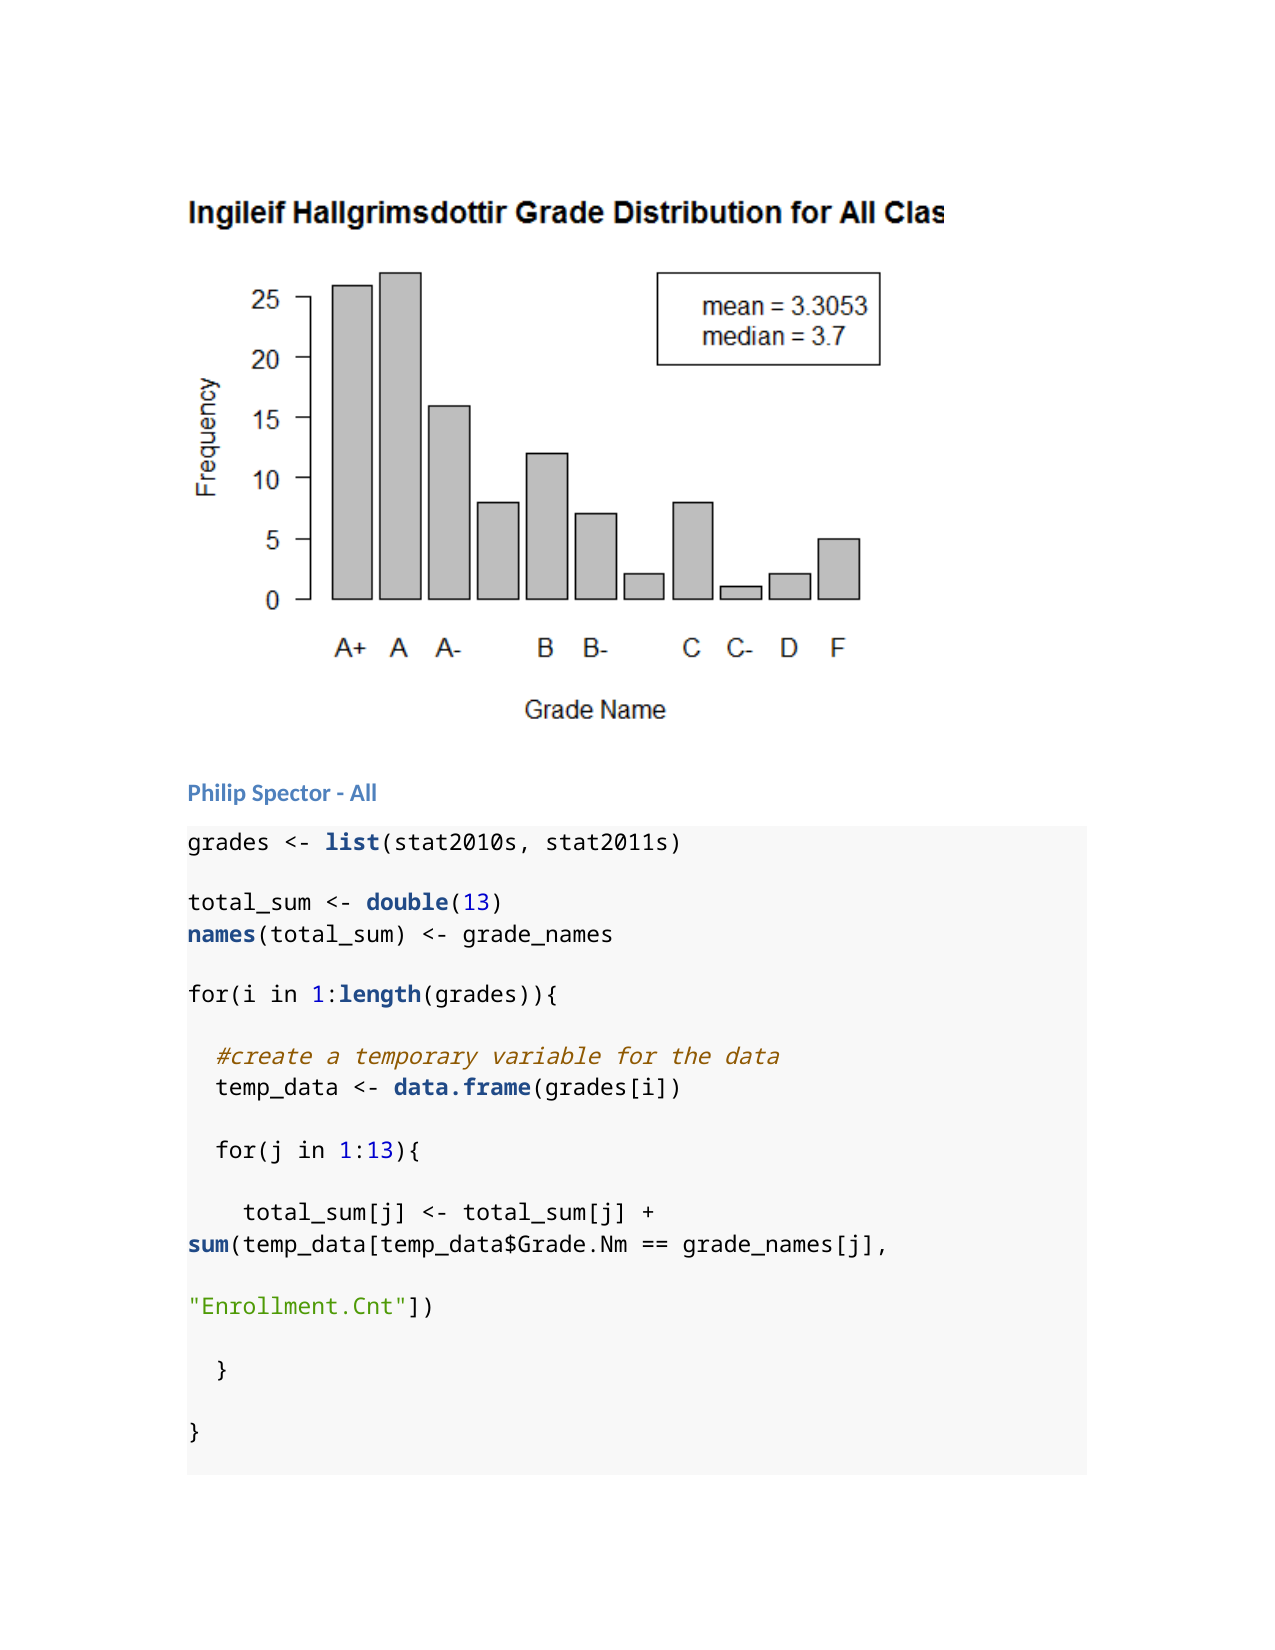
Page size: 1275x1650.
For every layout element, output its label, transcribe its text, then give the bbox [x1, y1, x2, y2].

picture [187, 150, 944, 757]
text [187, 826, 1087, 1475]
subtitle Philip Spector - All [187, 777, 1087, 808]
